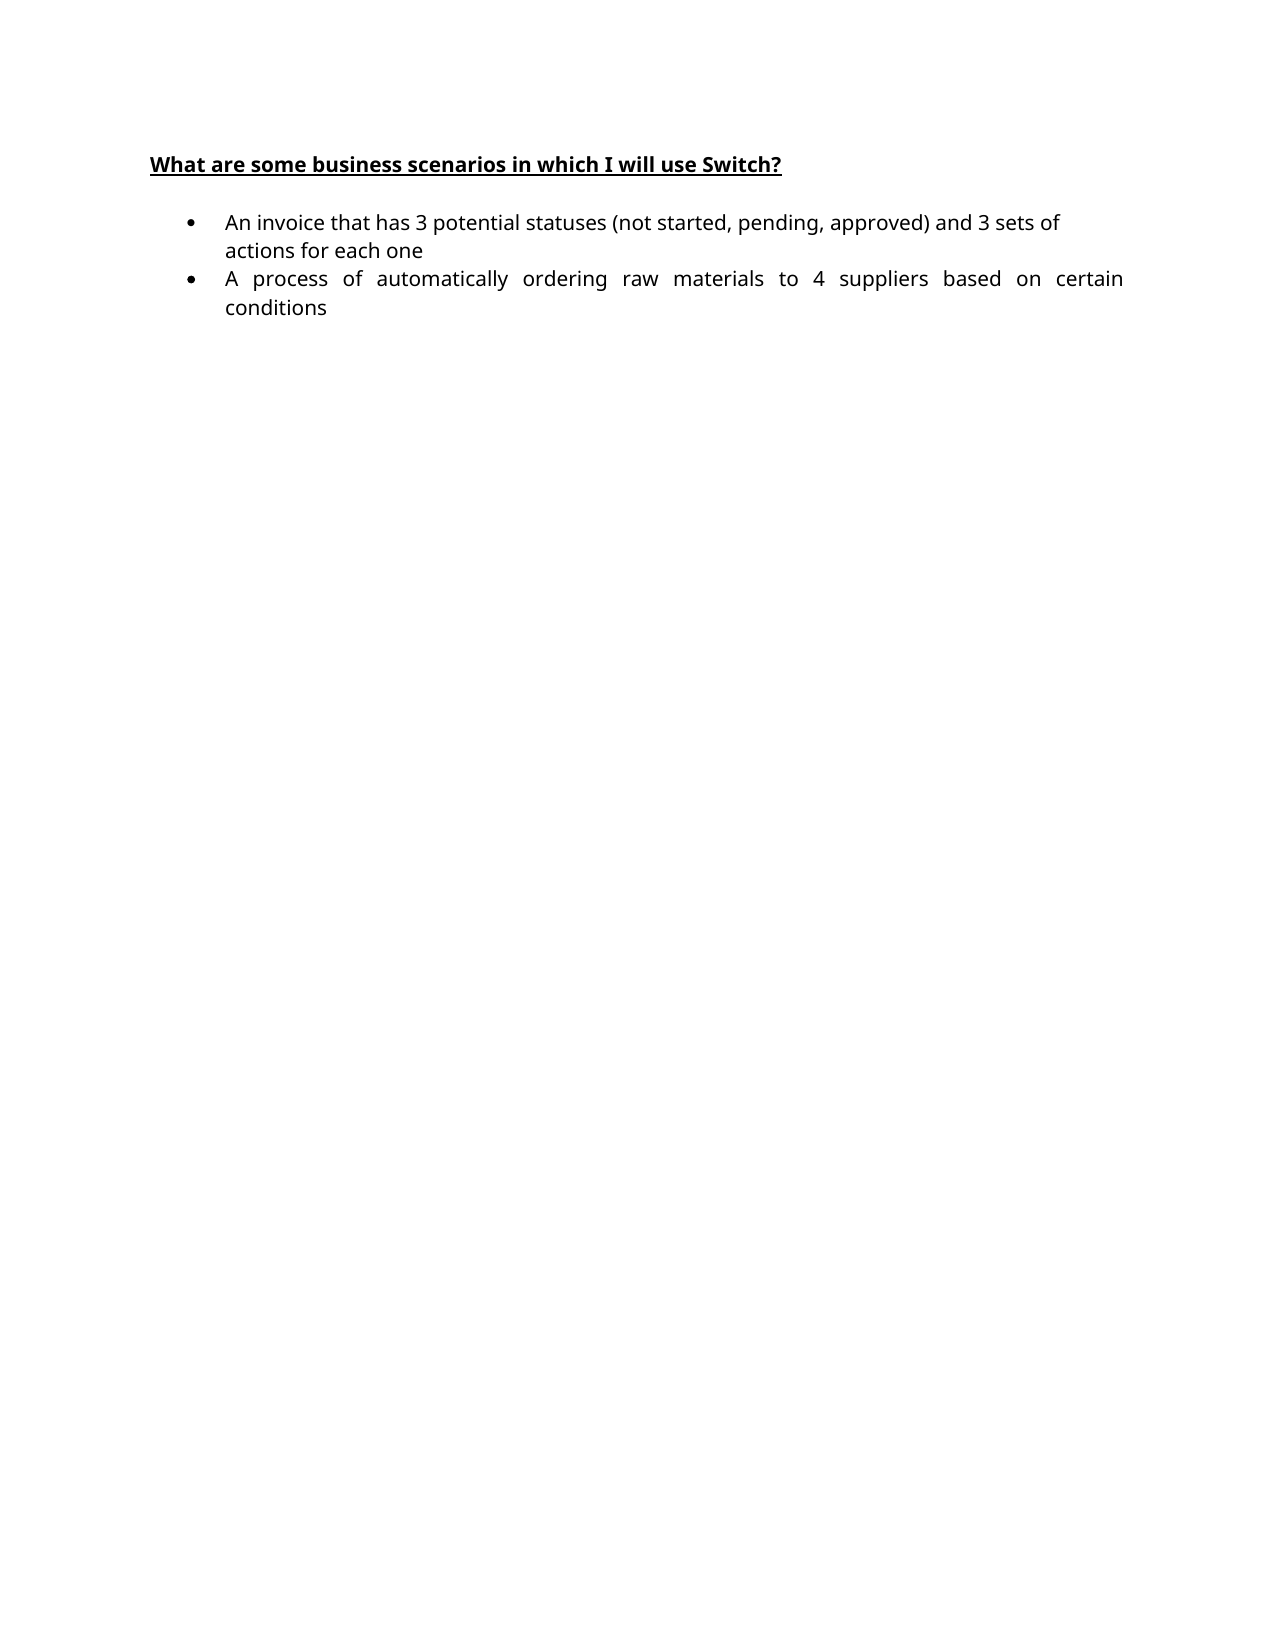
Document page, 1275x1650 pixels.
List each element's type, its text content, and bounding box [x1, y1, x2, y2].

list An invoice that has 3 potential statuses (not started, pending, approved) and 3 sets of actions for each one [187, 208, 1125, 264]
list A process of automatically ordering raw materials to 4 suppliers based on certain conditions [187, 264, 1125, 321]
text What are some business scenarios in which I will use Switch? [150, 150, 1125, 178]
